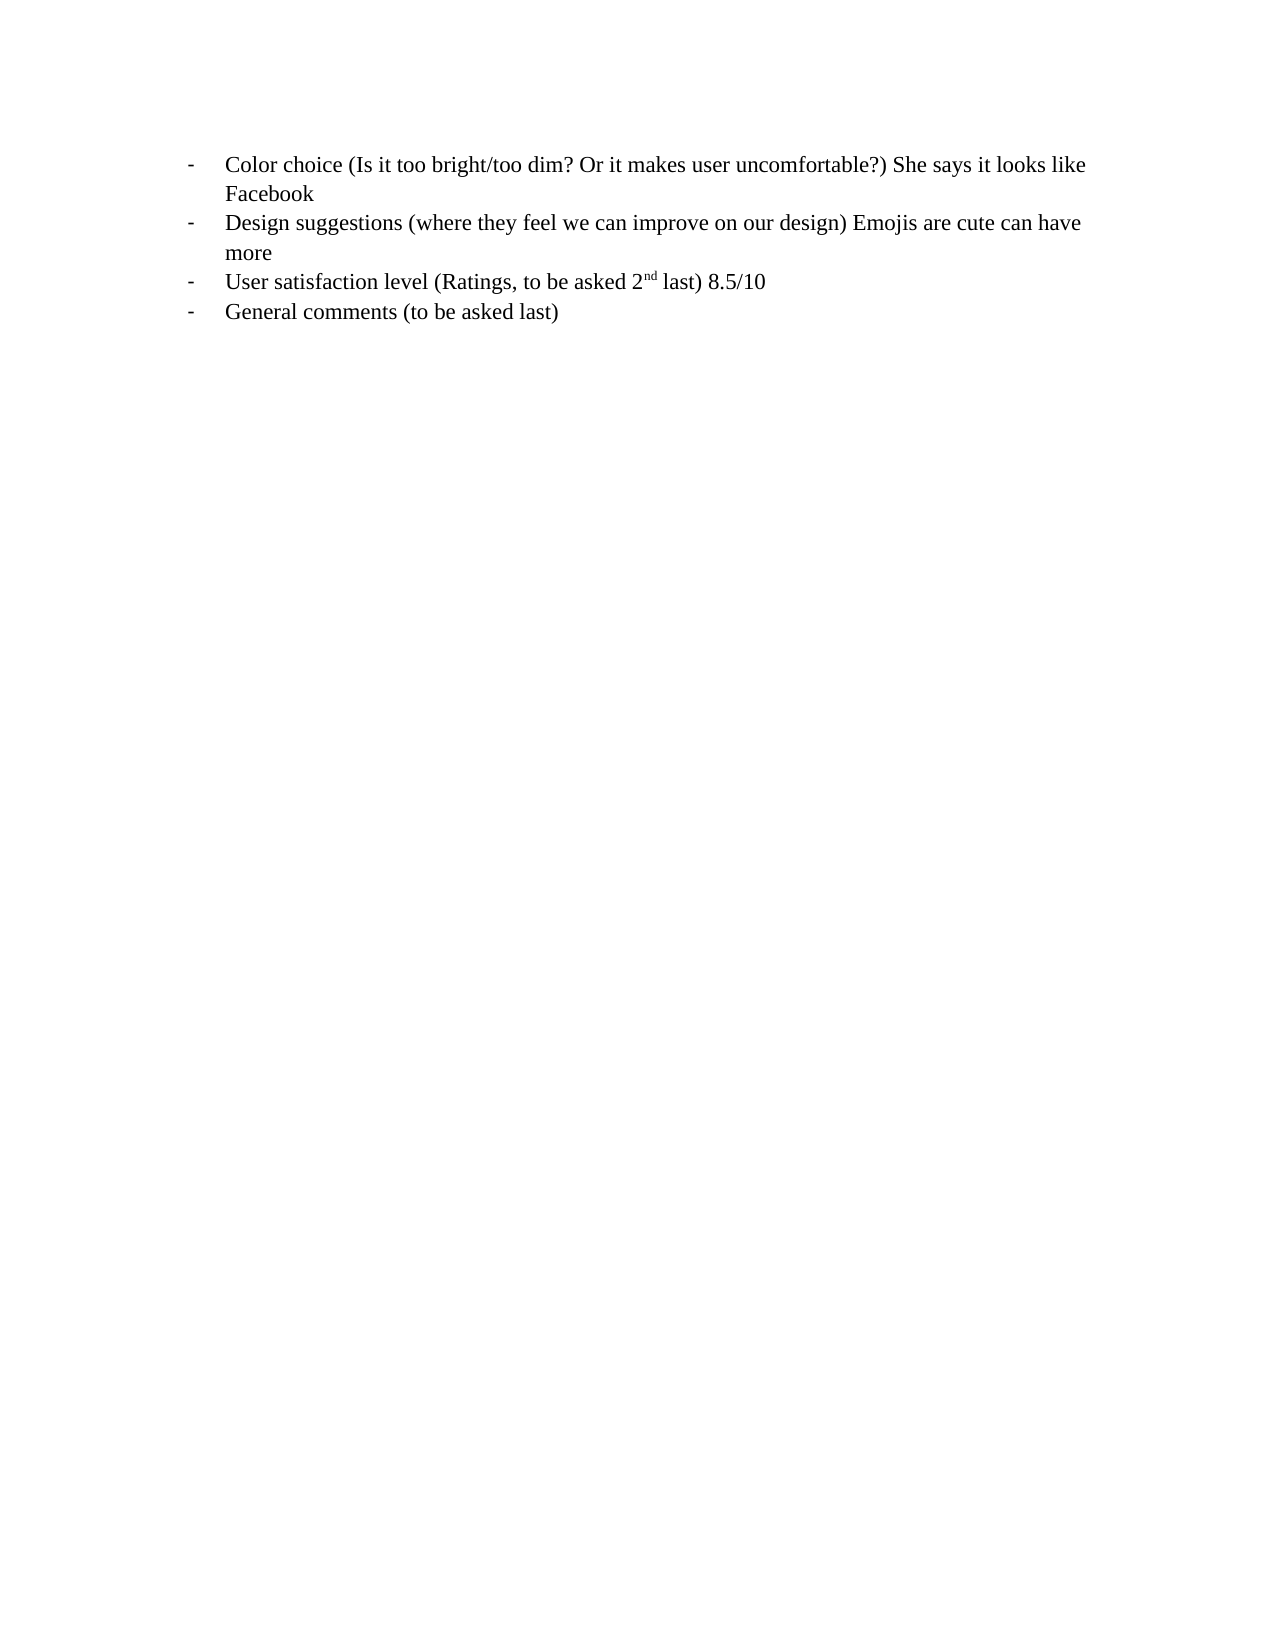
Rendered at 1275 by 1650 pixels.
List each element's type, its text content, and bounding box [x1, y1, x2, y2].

list User satisfaction level (Ratings, to be asked 2nd last) 8.5/10 [187, 267, 1125, 295]
list General comments (to be asked last) [187, 297, 1125, 325]
list Design suggestions (where they feel we can improve on our design) Emojis are cute can have more [187, 208, 1125, 265]
list Color choice (Is it too bright/too dim? Or it makes user uncomfortable?) She says it looks like Facebook [187, 150, 1125, 206]
